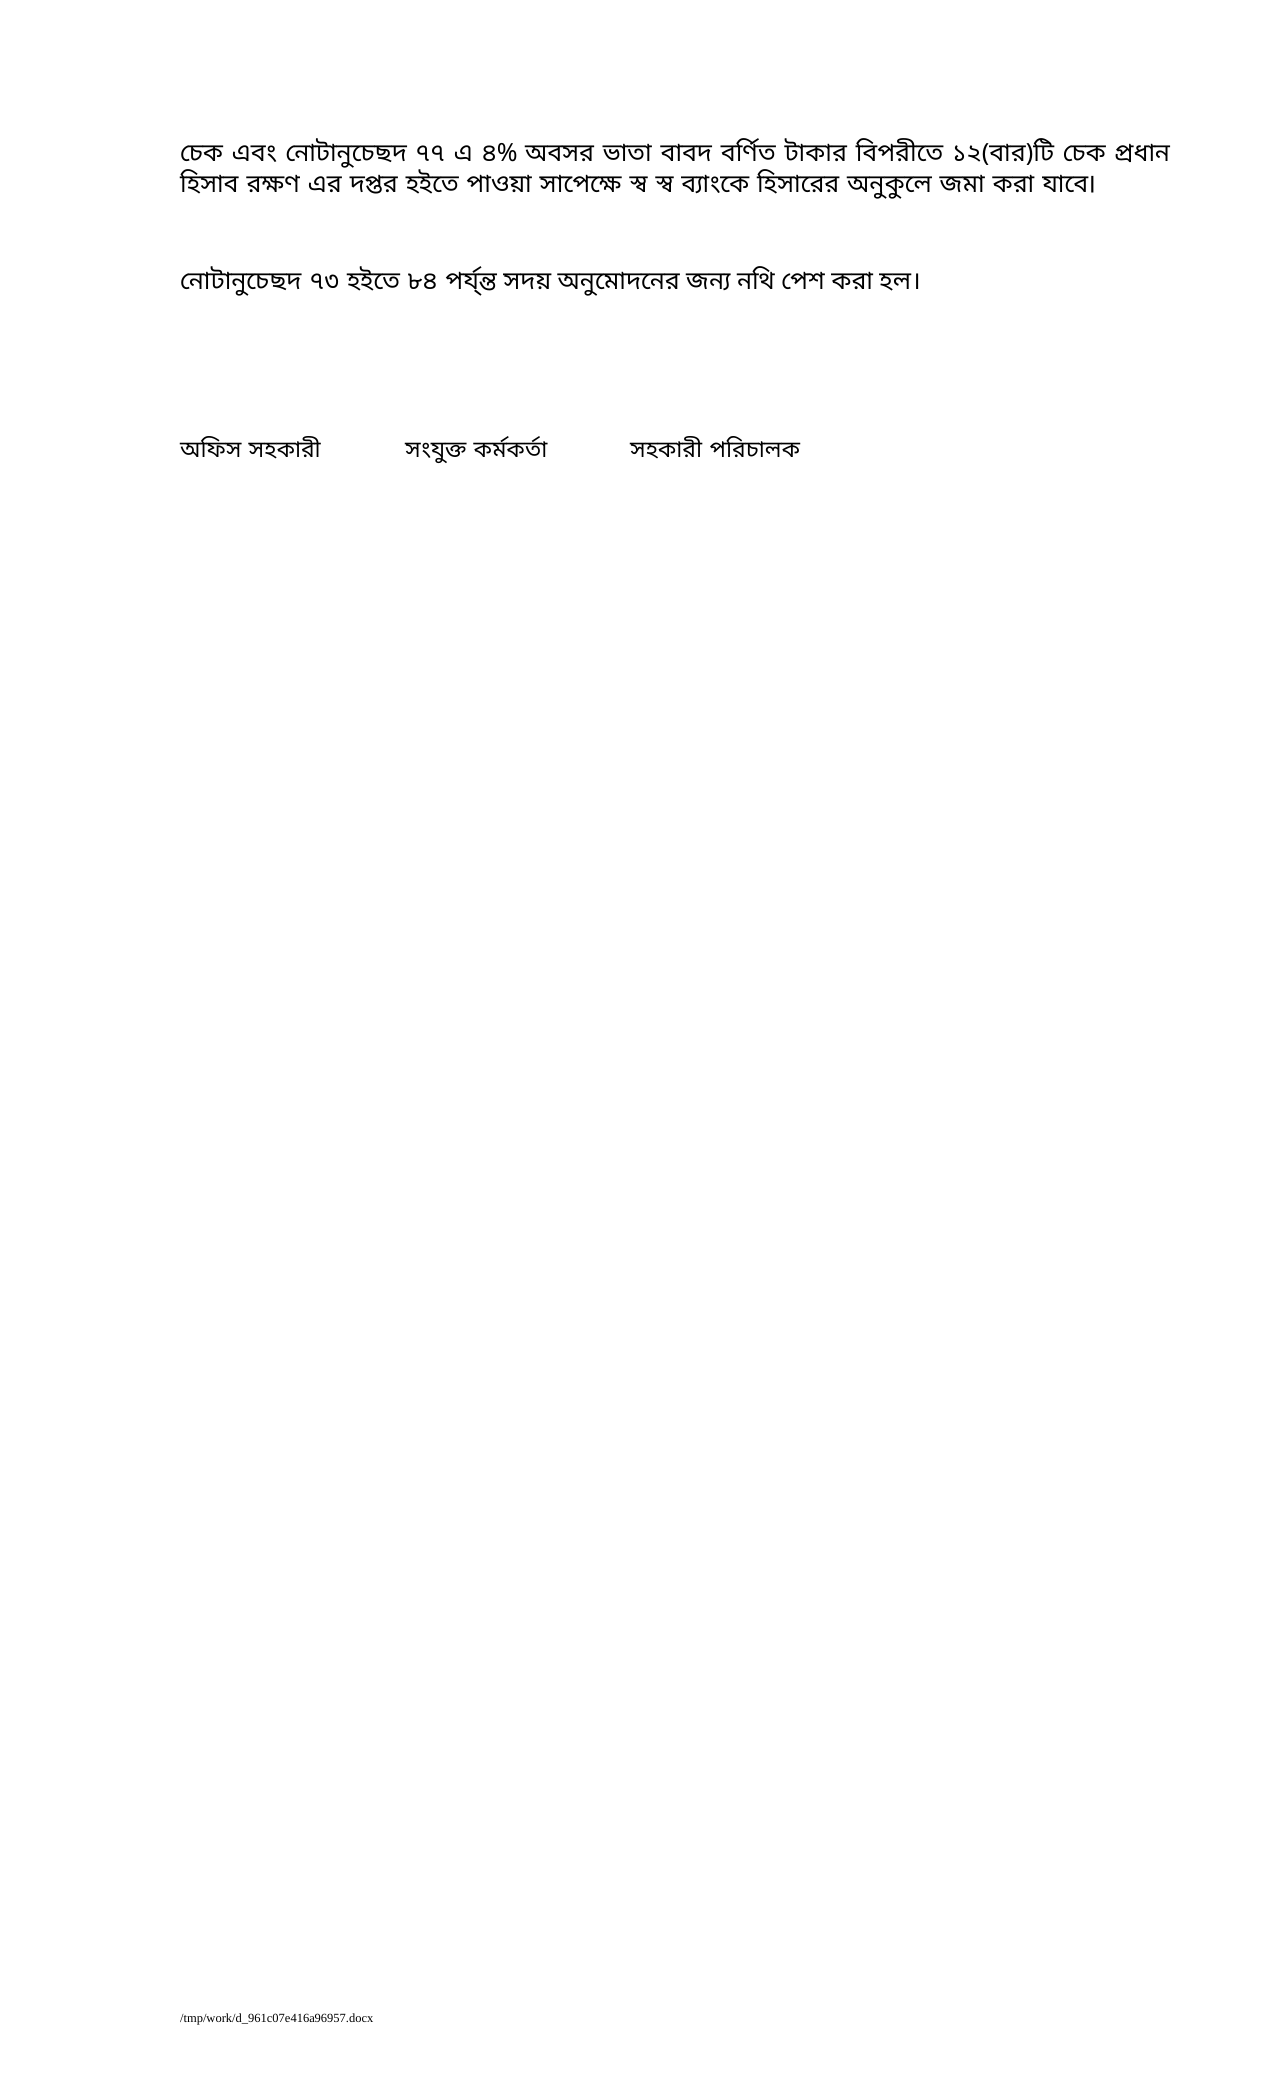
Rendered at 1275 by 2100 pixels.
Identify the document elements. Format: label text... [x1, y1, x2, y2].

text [180, 135, 1170, 198]
text অফিস সহকারী সংযুক্ত কর্মকর্তা সহকারী পরিচালক [180, 436, 1170, 463]
text নোটানুচেছদ ৭৩ হইতে ৮৪ পর্য্ন্ত সদয় অনুমোদনের জন্য নথি পেশ করা হল। [180, 266, 1170, 300]
